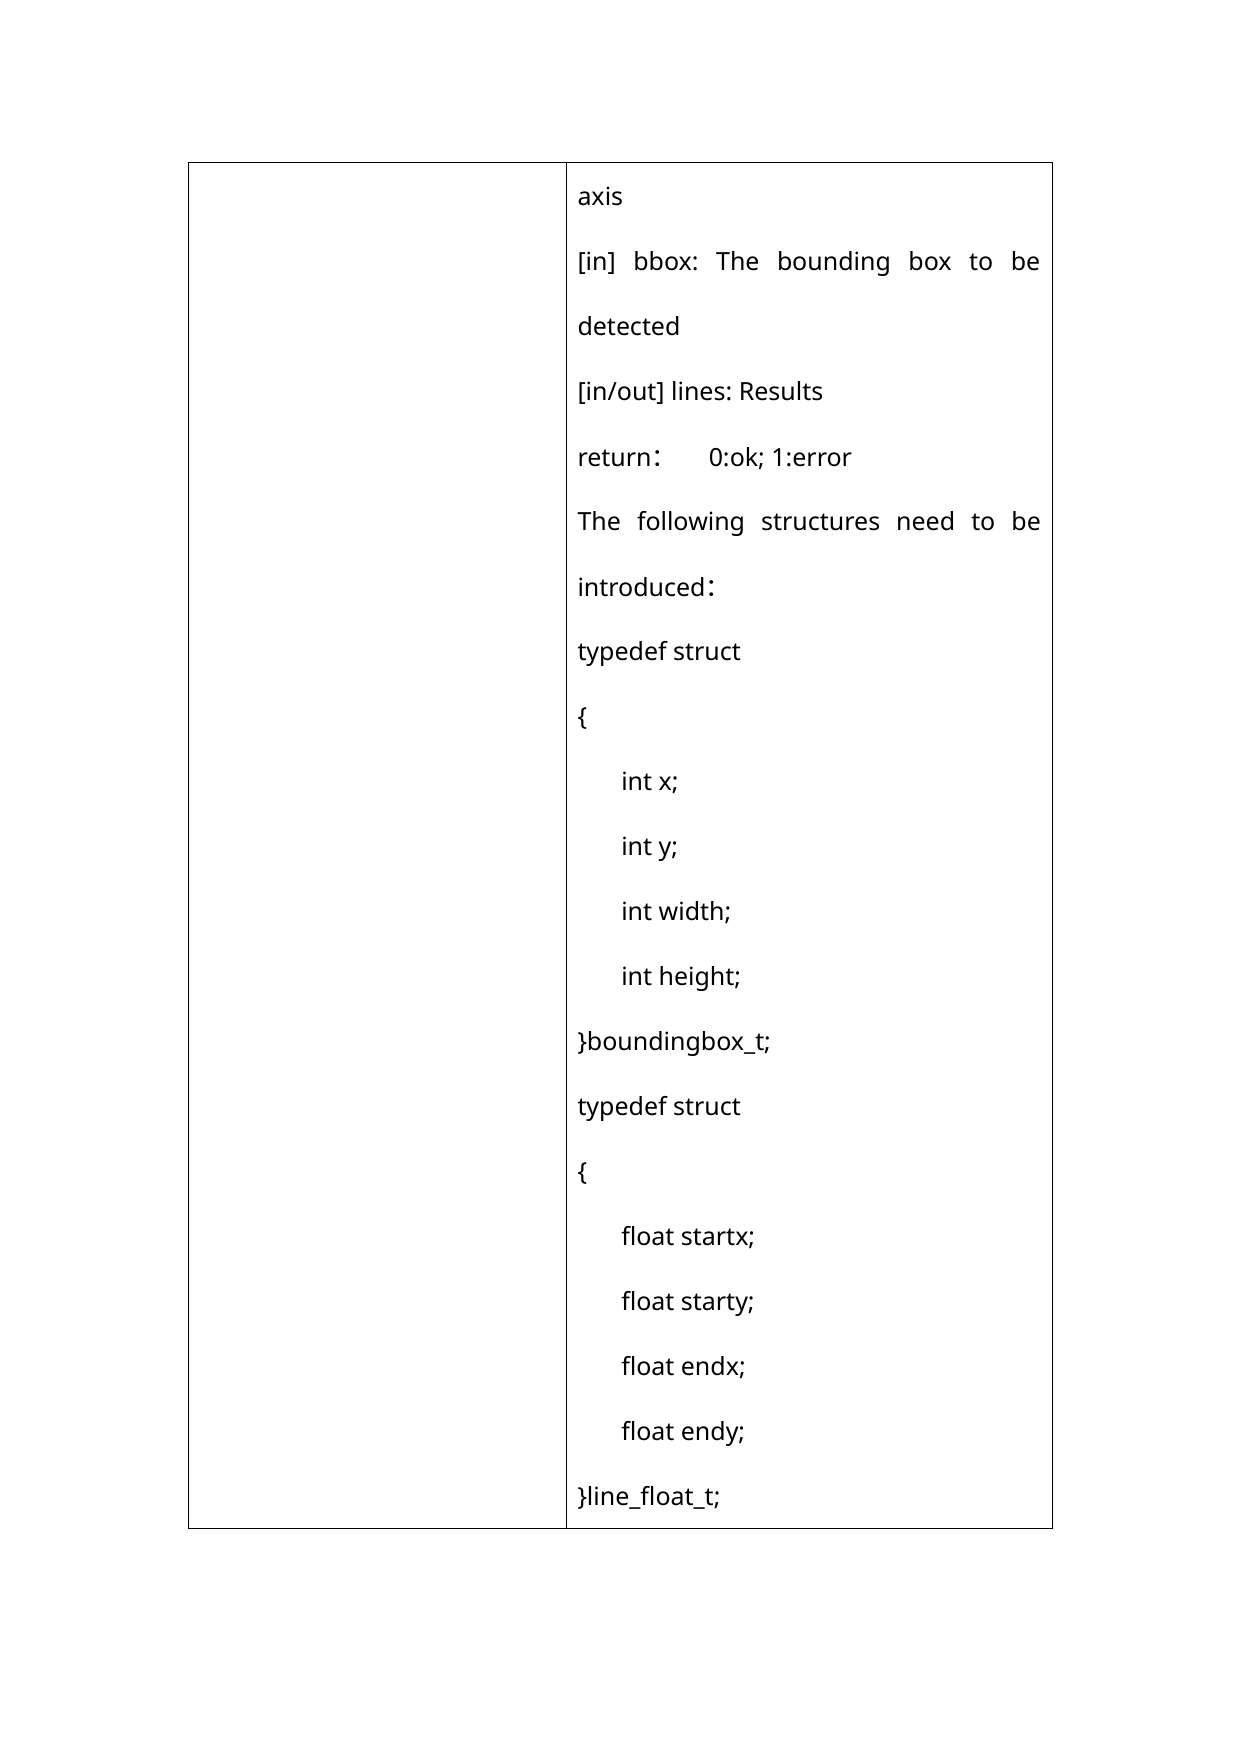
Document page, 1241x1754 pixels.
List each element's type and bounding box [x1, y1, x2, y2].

table_cell [567, 163, 1052, 1528]
table_cell [189, 163, 566, 1528]
